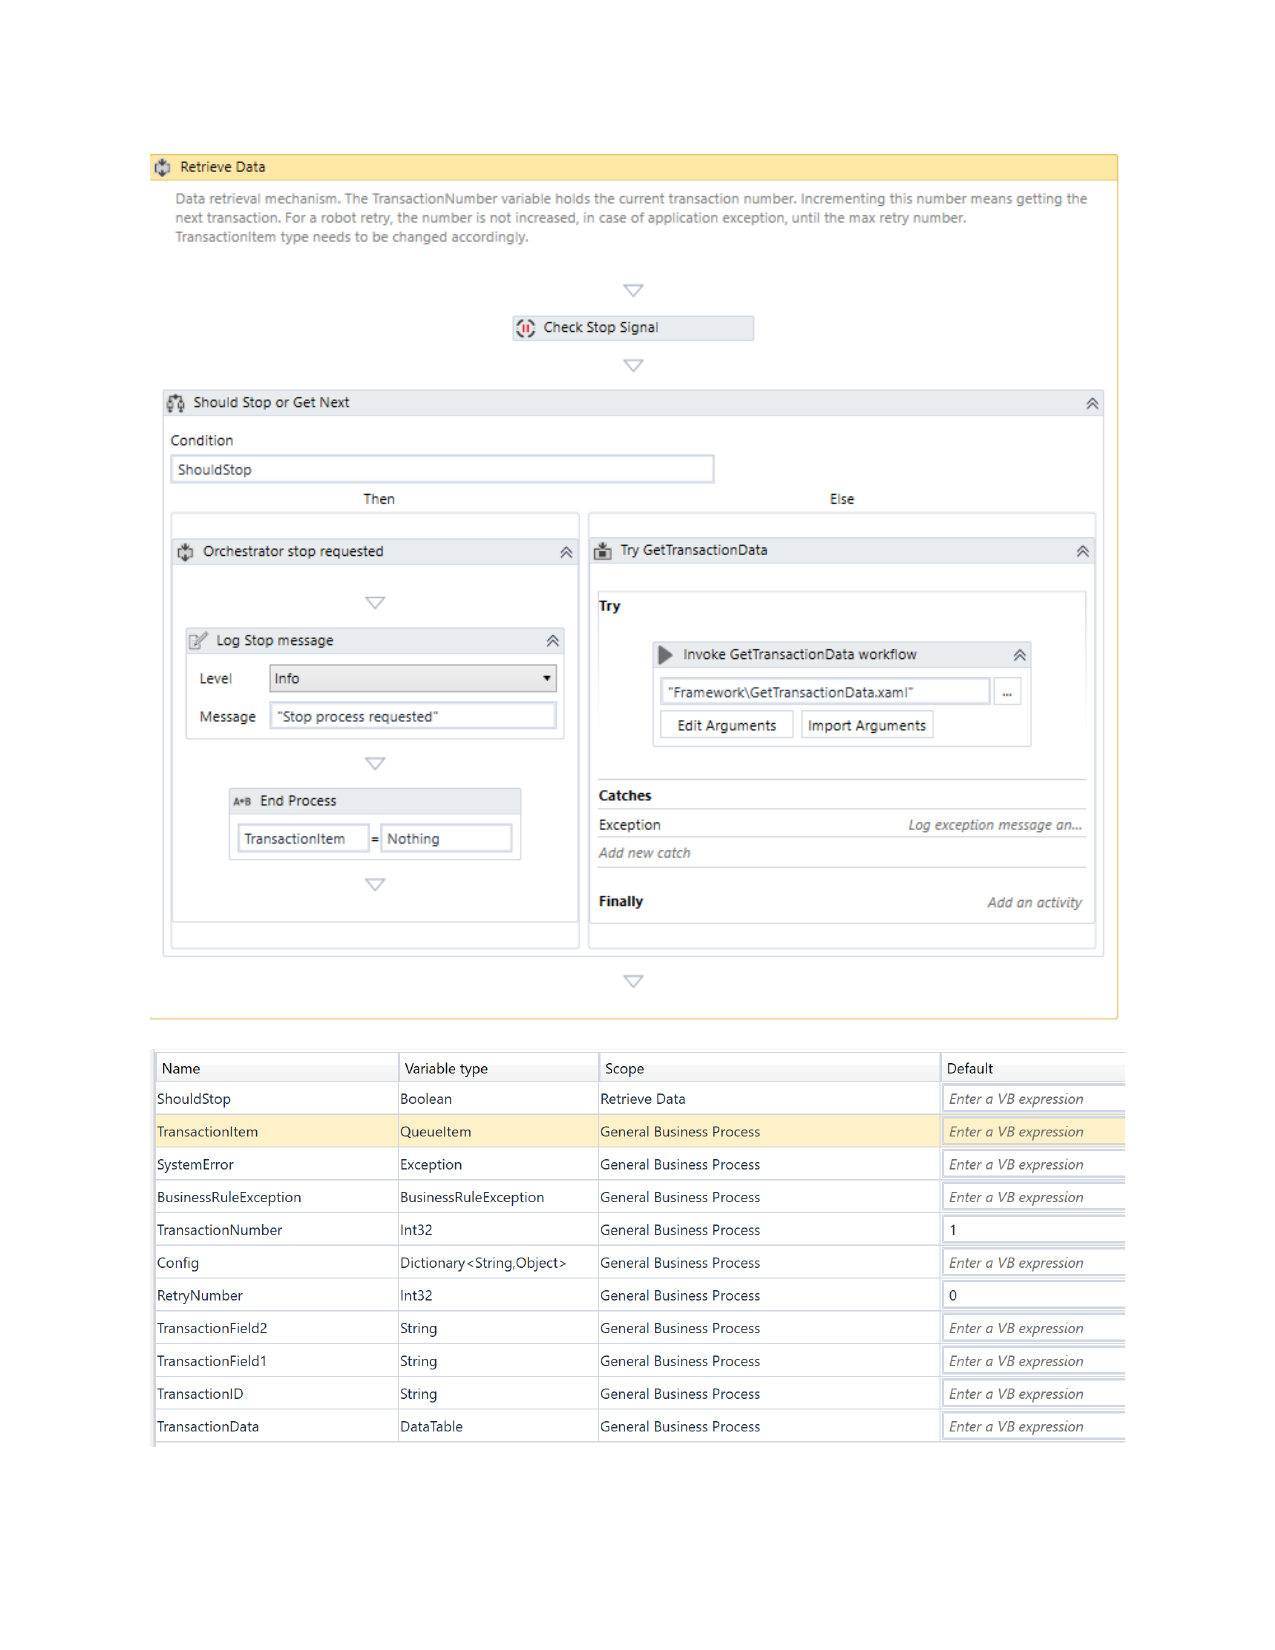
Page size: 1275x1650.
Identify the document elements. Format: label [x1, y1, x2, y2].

picture [150, 150, 1125, 1031]
picture [150, 1049, 1125, 1447]
